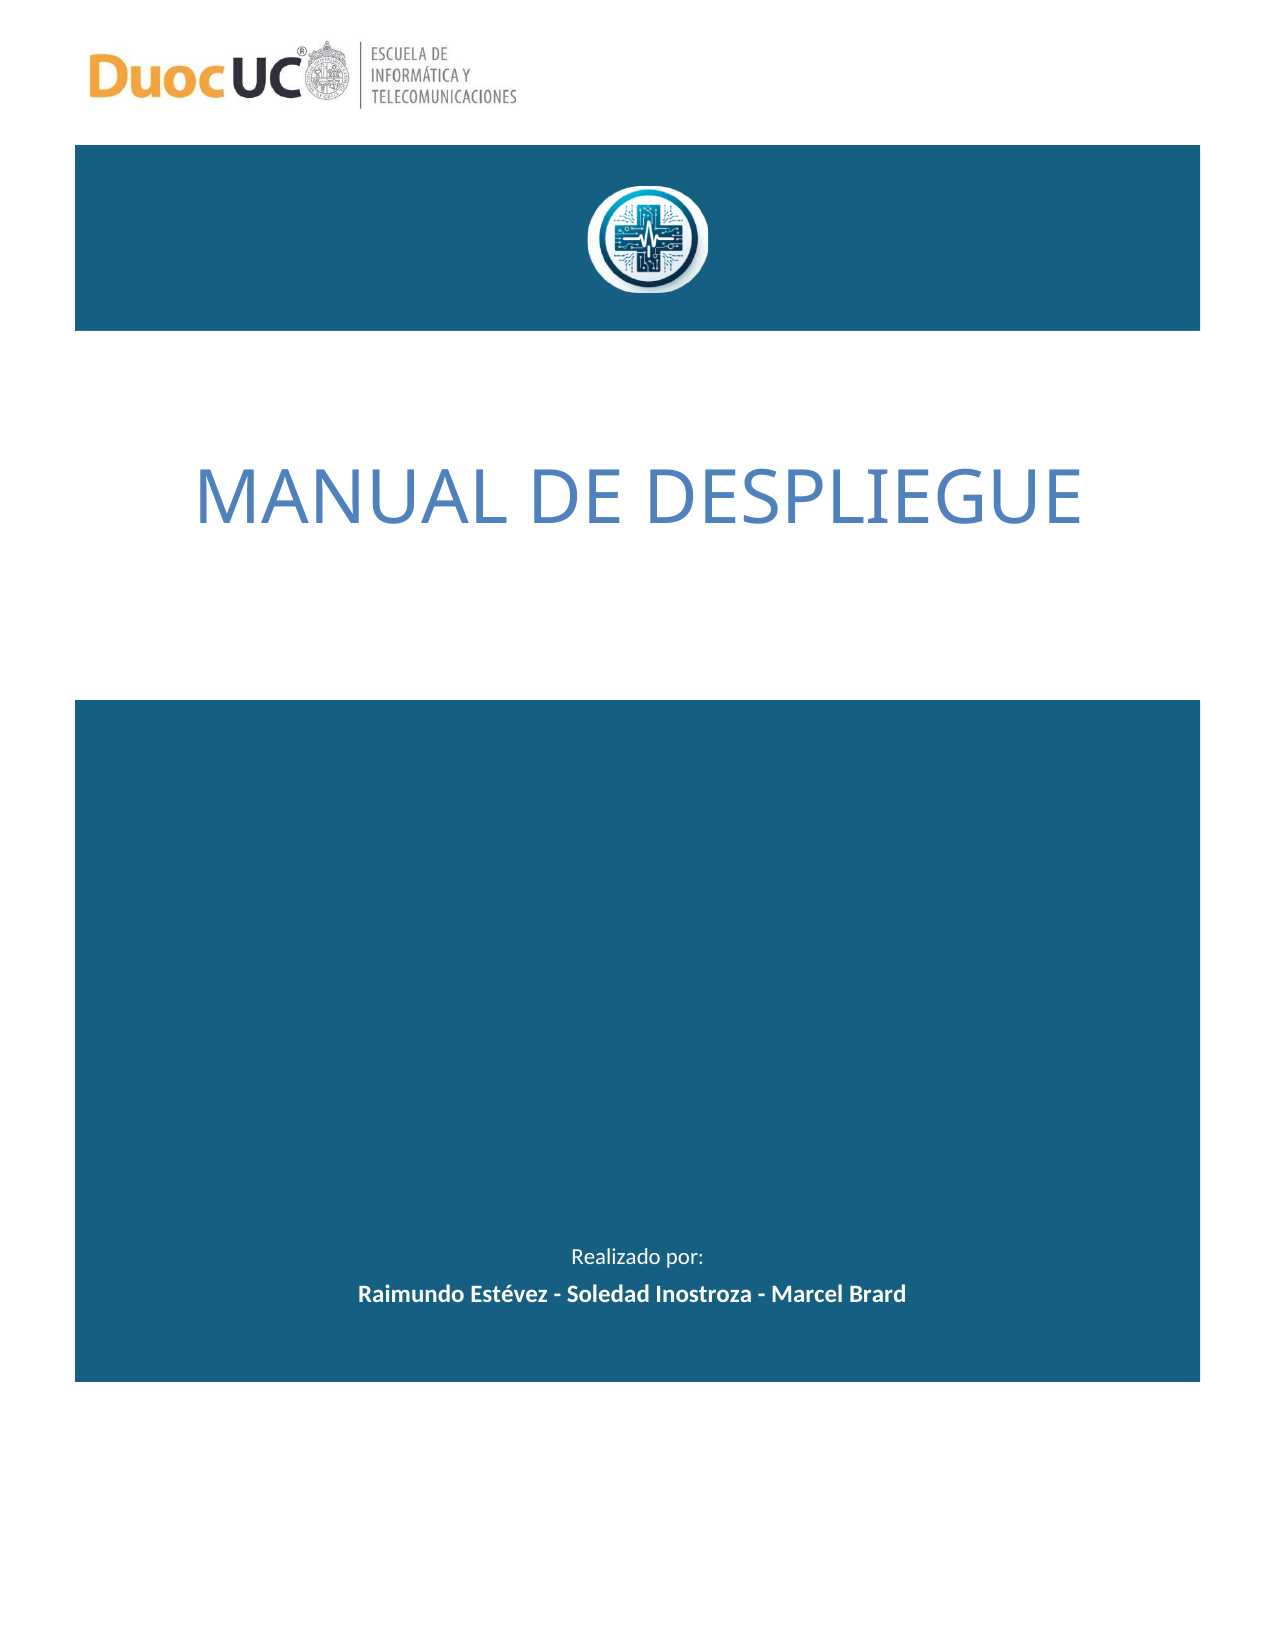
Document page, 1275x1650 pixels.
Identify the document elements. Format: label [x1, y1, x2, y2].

picture [587, 186, 709, 293]
picture [88, 30, 517, 137]
